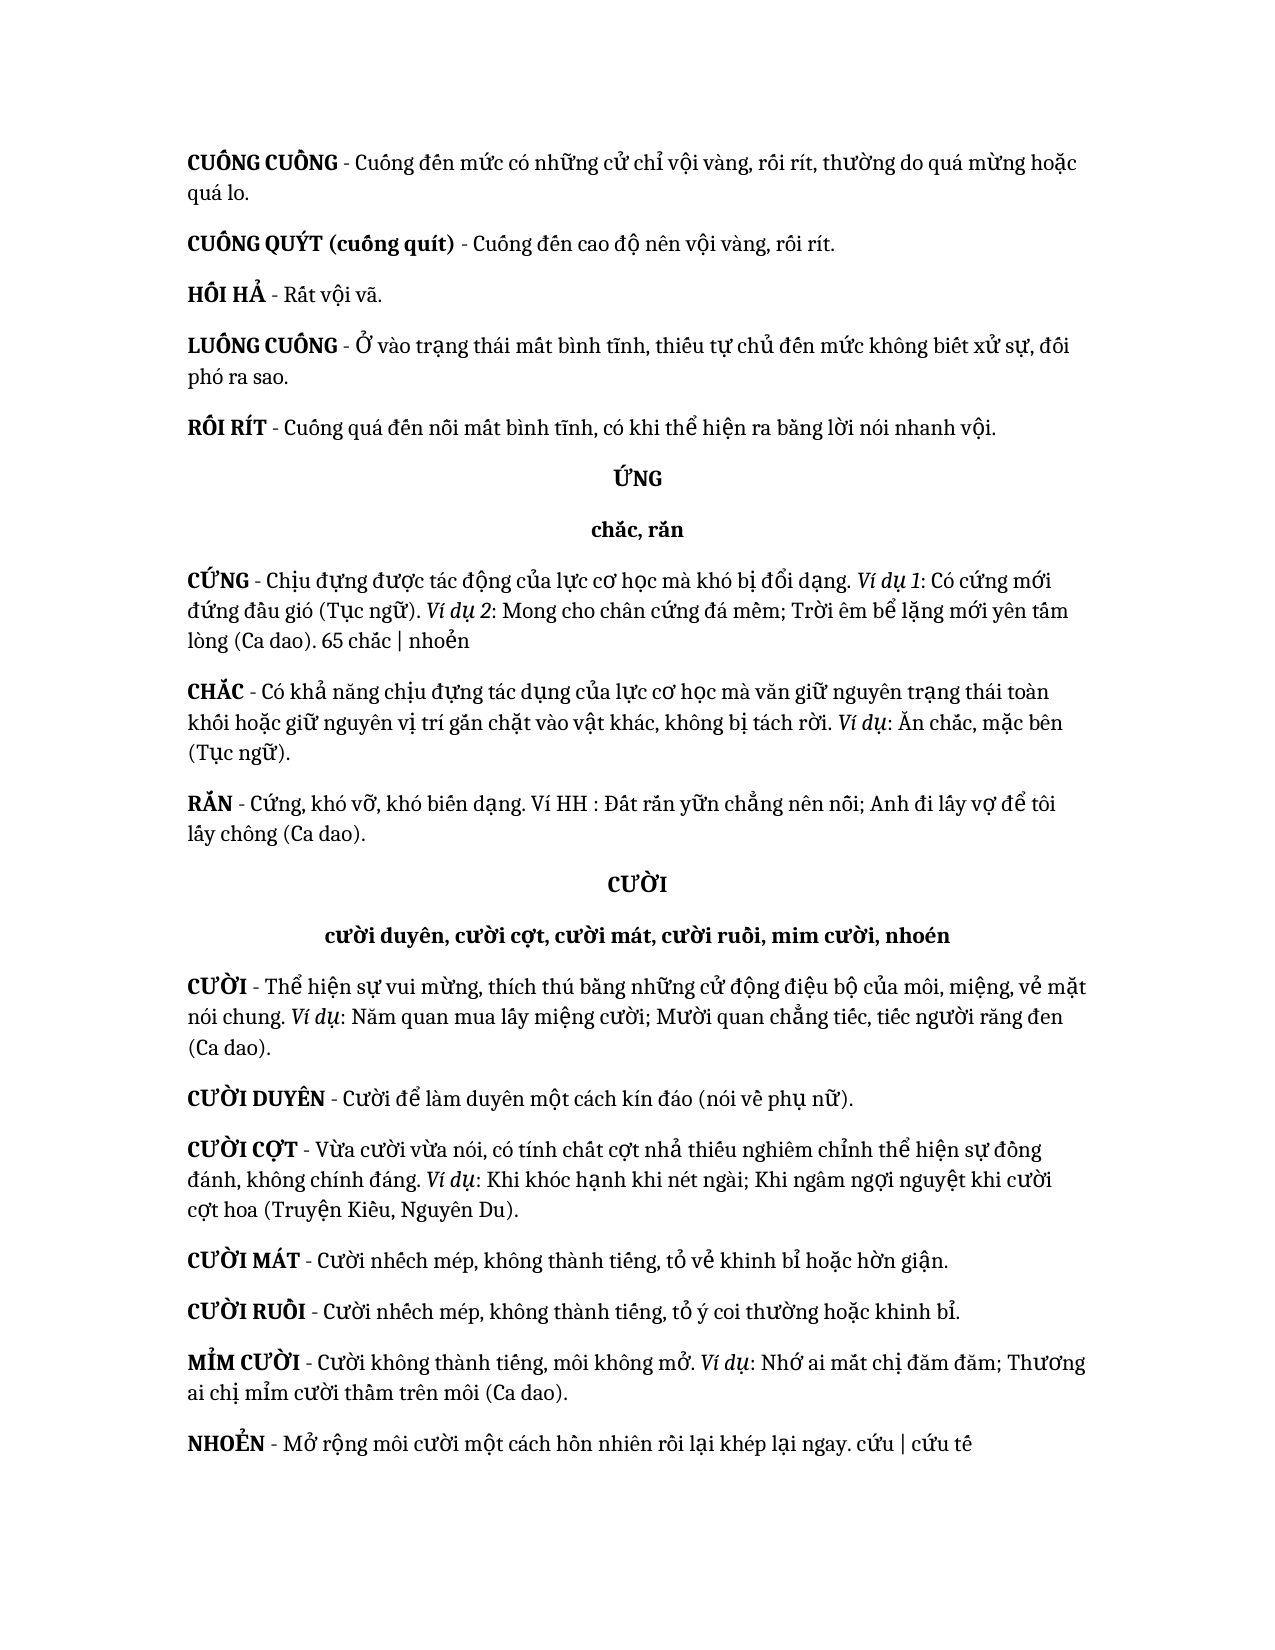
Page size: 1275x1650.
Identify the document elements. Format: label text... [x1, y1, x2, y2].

text HỐI HẢ - Rất vội vã. [187, 282, 1087, 309]
text RỐI RÍT - Cuống quá đến nỗi mất bình tĩnh, có khi thể hiện ra bằng lời nói nhanh vội. [187, 414, 1087, 441]
text cười duyên, cười cợt, cười mát, cười ruồi, mim cười, nhoén [187, 923, 1087, 949]
text CƯỜI - Thể hiện sự vui mừng, thích thú bằng những cử động điệu bộ của môi, miệng, vẻ mặt nói chung. Ví dụ: Năm quan mua lấy miệng cười; Mười quan chẳng tiếc, tiếc người răng đen (Ca dao). [187, 974, 1087, 1061]
text CƯỜI [187, 872, 1087, 898]
text chắc, rắn [187, 517, 1087, 543]
text CƯỜI DUYÊN - Cười để làm duyên một cách kín đáo (nói về phụ nữ). [187, 1085, 1087, 1112]
text RẮN - Cứng, khó vỡ, khó biến dạng. Ví HH : Đất rắn yữn chẳng nên nỗi; Anh đi lấy vợ để tôi lấy chông (Ca dao). [187, 791, 1087, 847]
text MỈM CƯỜI - Cười không thành tiếng, môi không mở. Ví dụ: Nhớ ai mắt chị đăm đăm; Thương ai chị mỉm cười thầm trên môi (Ca dao). [187, 1350, 1087, 1407]
text CUỐNG CUỒNG - Cuống đến mức có những cử chỉ vội vàng, rối rít, thường do quá mừng hoặc quá lo. [187, 150, 1087, 207]
text ỨNG [187, 466, 1087, 492]
text CHẮC - Có khả năng chịu đựng tác dụng của lực cơ học mà văn giữ nguyên trạng thái toàn khối hoặc giữ nguyên vị trí gắn chặt vào vật khác, không bị tách rời. Ví dụ: Ăn chắc, mặc bên (Tục ngữ). [187, 679, 1087, 766]
text CUỐNG QUÝT (cuống quít) - Cuống đến cao độ nên vội vàng, rối rít. [187, 231, 1087, 258]
text CƯỜI CỢT - Vừa cười vừa nói, có tính chất cợt nhả thiếu nghiêm chỉnh thể hiện sự đồng đánh, không chính đáng. Ví dụ: Khi khóc hạnh khi nét ngài; Khi ngâm ngợi nguyệt khi cười cợt hoa (Truyện Kiều, Nguyên Du). [187, 1136, 1087, 1223]
text CƯỜI MÁT - Cười nhếch mép, không thành tiếng, tỏ vẻ khinh bỉ hoặc hờn giận. [187, 1248, 1087, 1274]
text CỨNG - Chịu đựng được tác động của lực cơ học mà khó bị đổi dạng. Ví dụ 1: Có cứng mới đứng đầu gió (Tục ngữ). Ví dụ 2: Mong cho chân cứng đá mềm; Trời êm bể lặng mới yên tấm lòng (Ca dao). 65 chắc | nhoẻn [187, 568, 1087, 654]
text NHOẺN - Mở rộng môi cười một cách hồn nhiên rồi lại khép lại ngay. cứu | cứu tế [187, 1431, 1087, 1458]
text CƯỜI RUỒI - Cười nhếch mép, không thành tiếng, tỏ ý coi thường hoặc khinh bỉ. [187, 1299, 1087, 1325]
text LUỐNG CUỐNG - Ở vào trạng thái mất bình tĩnh, thiếu tự chủ đến mức không biết xử sự, đối phó ra sao. [187, 333, 1087, 390]
